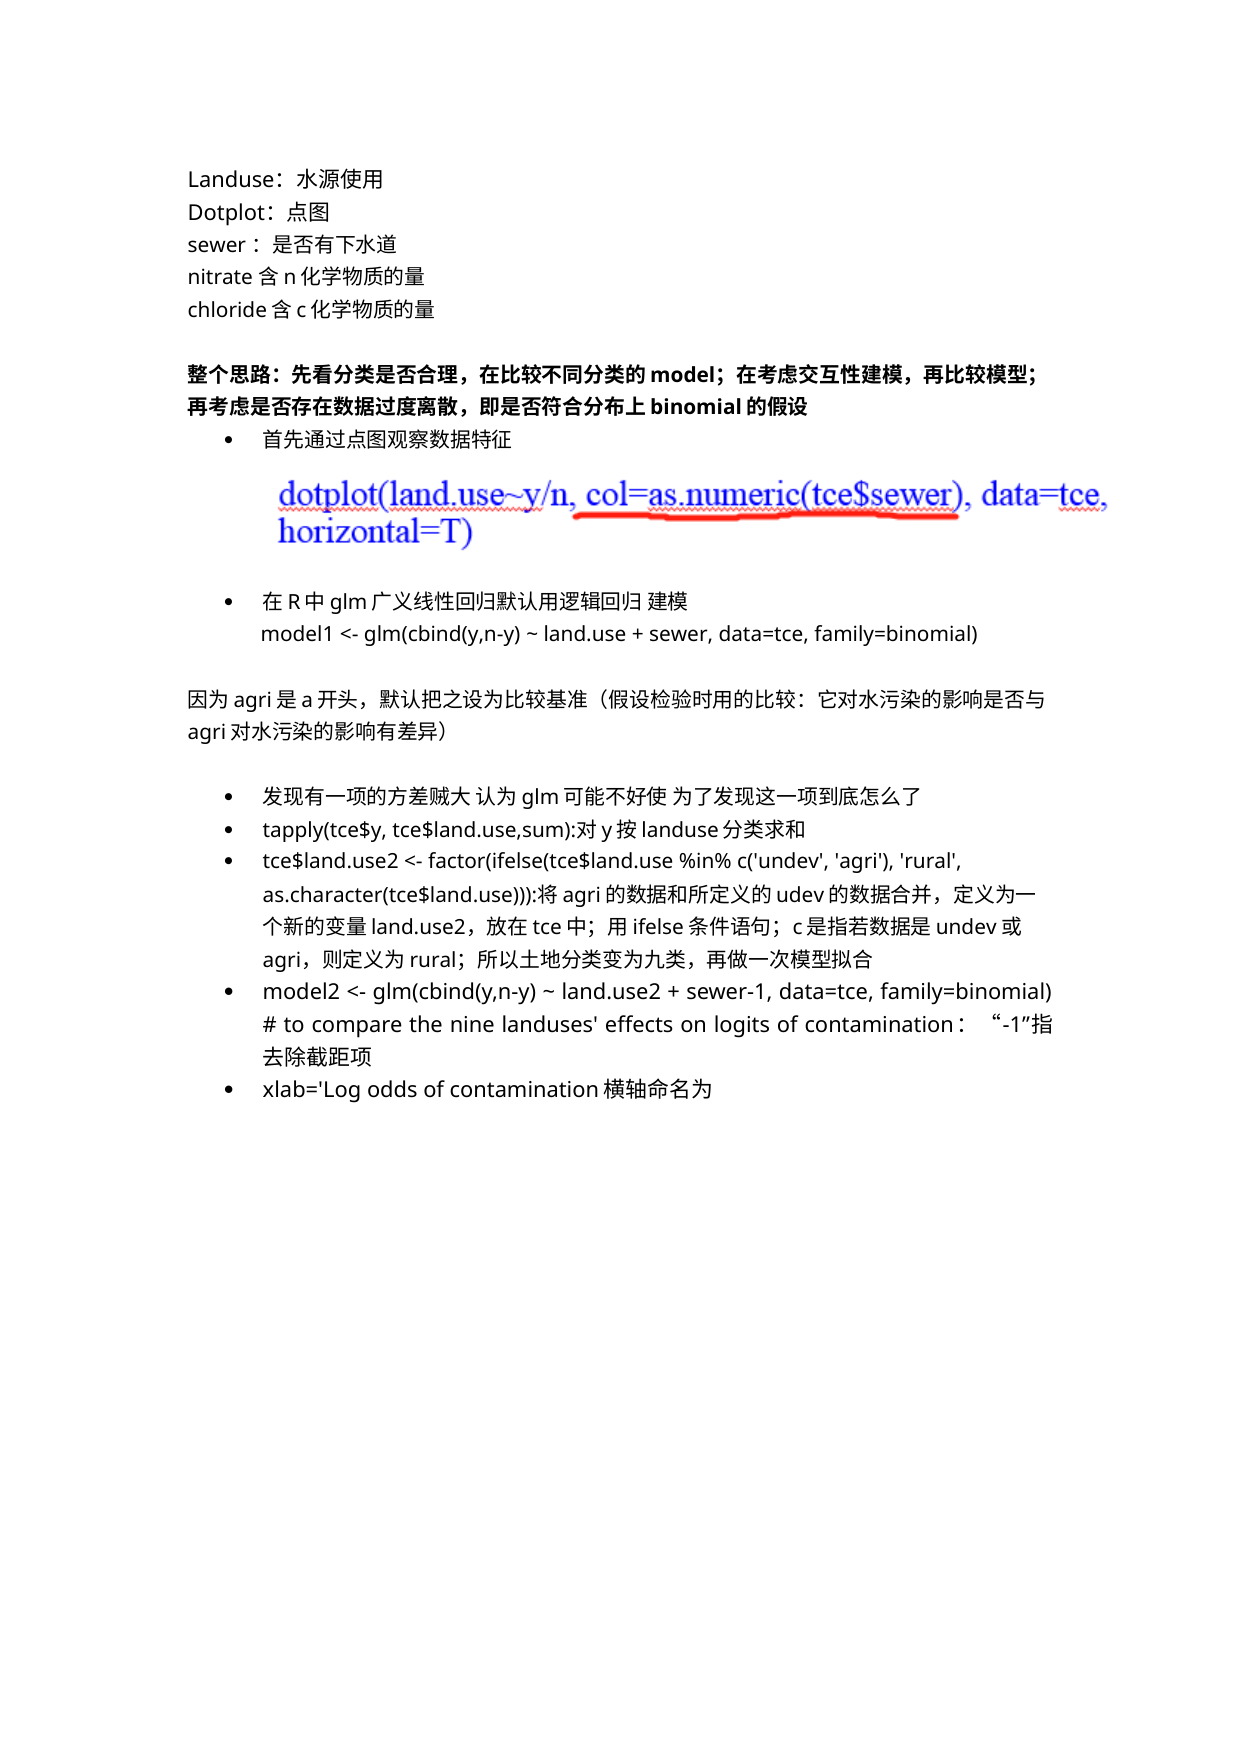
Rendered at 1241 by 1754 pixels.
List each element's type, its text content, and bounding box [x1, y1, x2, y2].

text Landuse：水源使用 [187, 162, 1053, 194]
list 发现有一项的方差贼大 认为glm可能不好使 为了发现这一项到底怎么了 [225, 779, 1053, 812]
list tce$land.use2 <- factor(ifelse(tce$land.use %in% c('undev', 'agri'), 'rural', as.character(tce$land.use))):将agri的数据和所定义的udev的数据合并，定义为一个新的变量land.use2，放在tce中；用ifelse条件语句；c是指若数据是undev或agri，则定义为rural；所以土地分类变为九类，再做一次模型拟合 [225, 844, 1053, 974]
text Dotplot：点图 [187, 194, 1053, 227]
text nitrate 含n化学物质的量 [187, 259, 1053, 292]
list 在R中glm广义线性回归默认用逻辑回归 建模 [225, 584, 1053, 617]
text 因为agri是a开头，默认把之设为比较基准（假设检验时用的比较：它对水污染的影响是否与agri对水污染的影响有差异） [187, 682, 1053, 747]
text chloride含c化学物质的量 [187, 292, 1053, 324]
list xlab='Log odds of contamination横轴命名为 [225, 1072, 1053, 1104]
list 首先通过点图观察数据特征 [225, 422, 1053, 454]
text 整个思路：先看分类是否合理，在比较不同分类的model；在考虑交互性建模，再比较模型；再考虑是否存在数据过度离散，即是否符合分布上binomial的假设 [187, 357, 1053, 422]
list model2 <- glm(cbind(y,n-y) ~ land.use2 + sewer-1, data=tce, family=binomial) # to compare the nine landuses' effects on logits of contamination：“-1”指去除截距项 [225, 974, 1053, 1072]
picture [262, 465, 1128, 574]
text model1 <- glm(cbind(y,n-y) ~ land.use + sewer, data=tce, family=binomial) [187, 617, 1053, 649]
text sewer ：是否有下水道 [187, 227, 1053, 259]
list tapply(tce$y, tce$land.use,sum):对y按landuse分类求和 [225, 812, 1053, 844]
